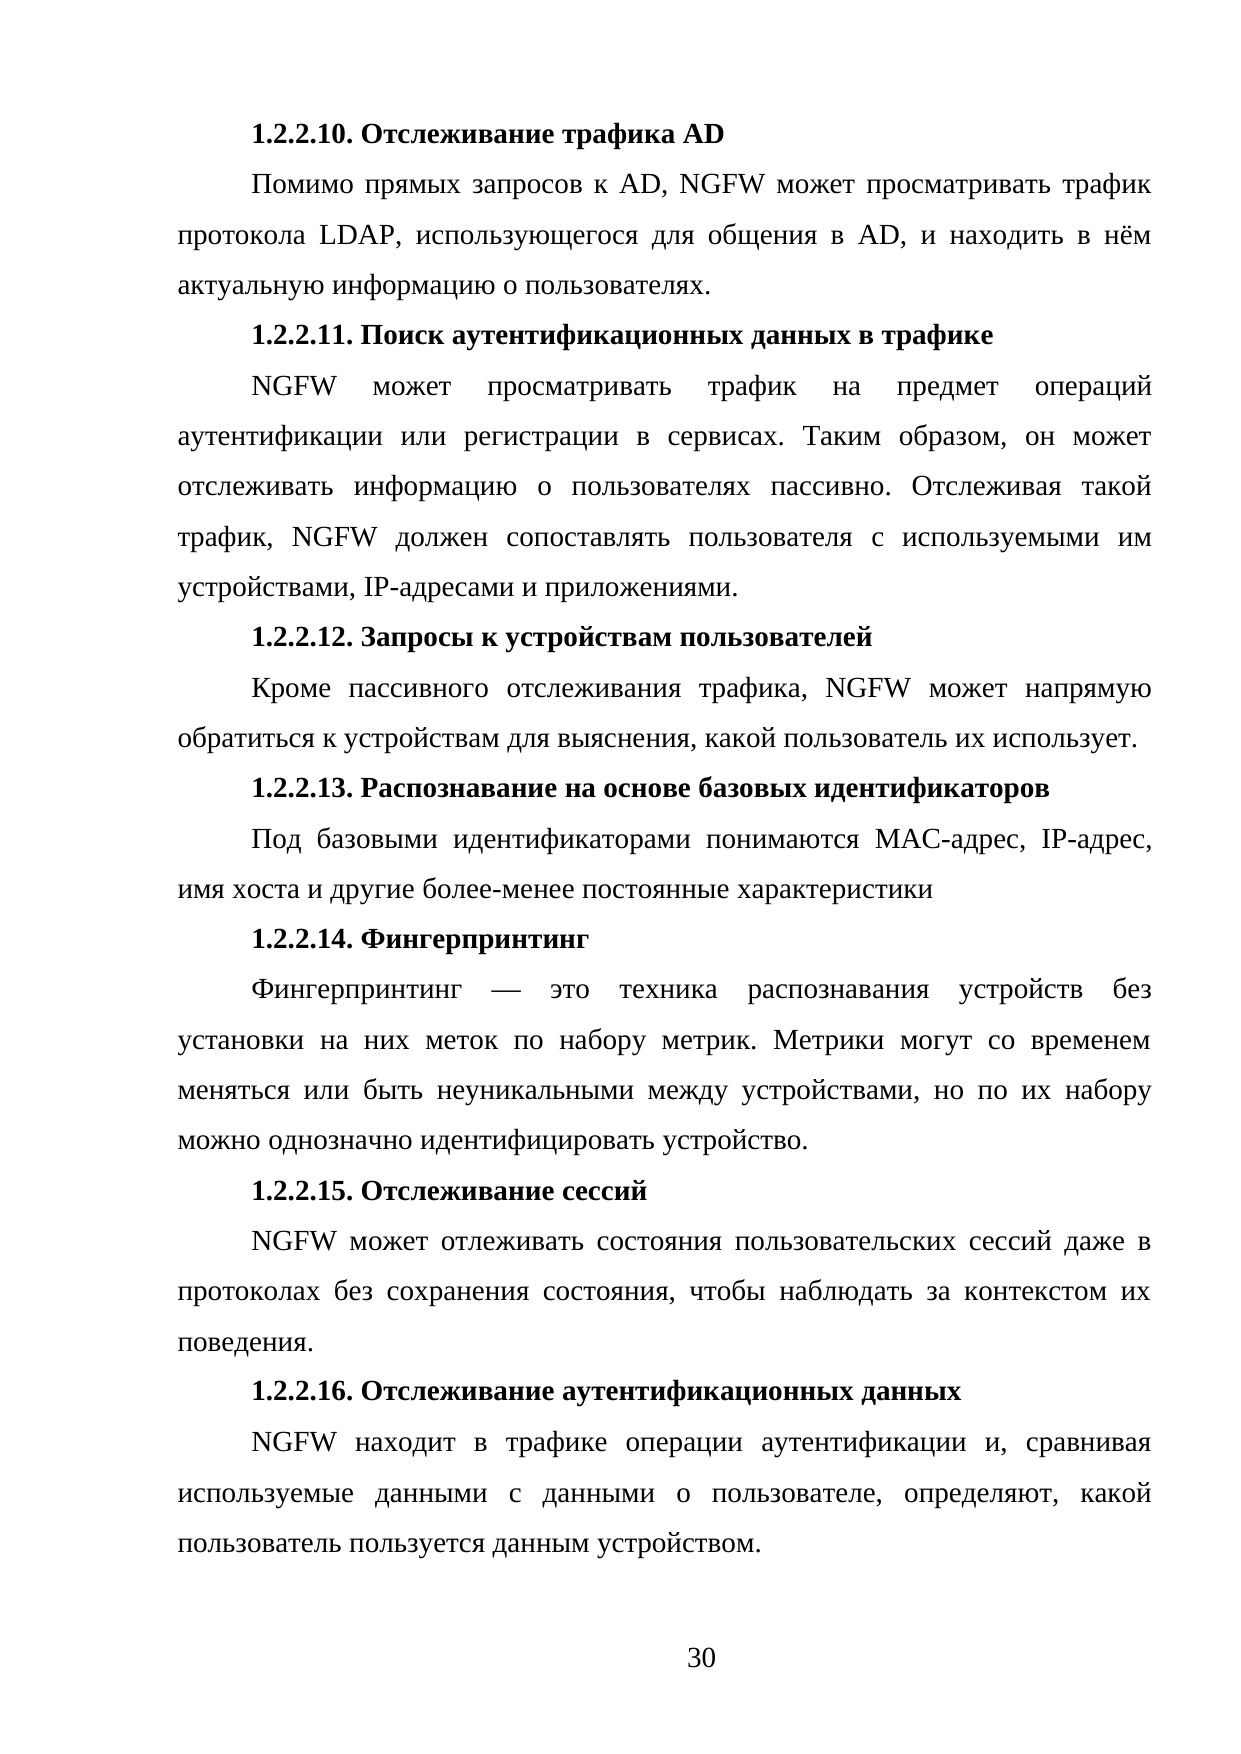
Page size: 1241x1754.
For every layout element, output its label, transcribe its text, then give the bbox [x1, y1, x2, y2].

text NGFW может отлеживать состояния пользовательских сессий даже в протоколах без сохранения состояния, чтобы наблюдать за контекстом их поведения. [177, 1223, 1152, 1357]
text Кроме пассивного отслеживания трафика, NGFW может напрямую обратиться к устройствам для выяснения, какой пользователь их использует. [177, 670, 1152, 753]
text Фингерпринтинг — это техника распознавания устройств без установки на них меток по набору метрик. Метрики могут со временем меняться или быть неуникальными между устройствами, но по их набору можно однозначно идентифицировать устройство. [177, 971, 1152, 1156]
subtitle Поиск аутентификационных данных в трафике [251, 318, 1167, 351]
subtitle Отслеживание трафика AD [251, 116, 1167, 149]
text NGFW находит в трафике операции аутентификации и, сравнивая используемые данными с данными о пользователе, определяют, какой пользователь пользуется данным устройством. [177, 1424, 1151, 1559]
text Помимо прямых запросов к AD, NGFW может просматривать трафик протокола LDAP, использующегося для общения в AD, и находить в нём актуальную информацию о пользователях. [177, 167, 1152, 301]
subtitle Запросы к устройствам пользователей [251, 619, 1167, 653]
subtitle Отслеживание сессий [251, 1173, 1167, 1206]
subtitle Распознавание на основе базовых идентификаторов [251, 770, 1167, 804]
text Под базовыми идентификаторами понимаются MAC-адрес, IP-адрес, имя хоста и другие более-менее постоянные характеристики [177, 821, 1152, 904]
text NGFW может просматривать трафик на предмет операций аутентификации или регистрации в сервисах. Таким образом, он может отслеживать информацию о пользователях пассивно. Отслеживая такой трафик, NGFW должен сопоставлять пользователя с используемыми им устройствами, IP-адресами и приложениями. [177, 368, 1152, 603]
subtitle Фингерпринтинг [251, 921, 1167, 955]
subtitle Отслеживание аутентификационных данных [251, 1374, 1167, 1408]
